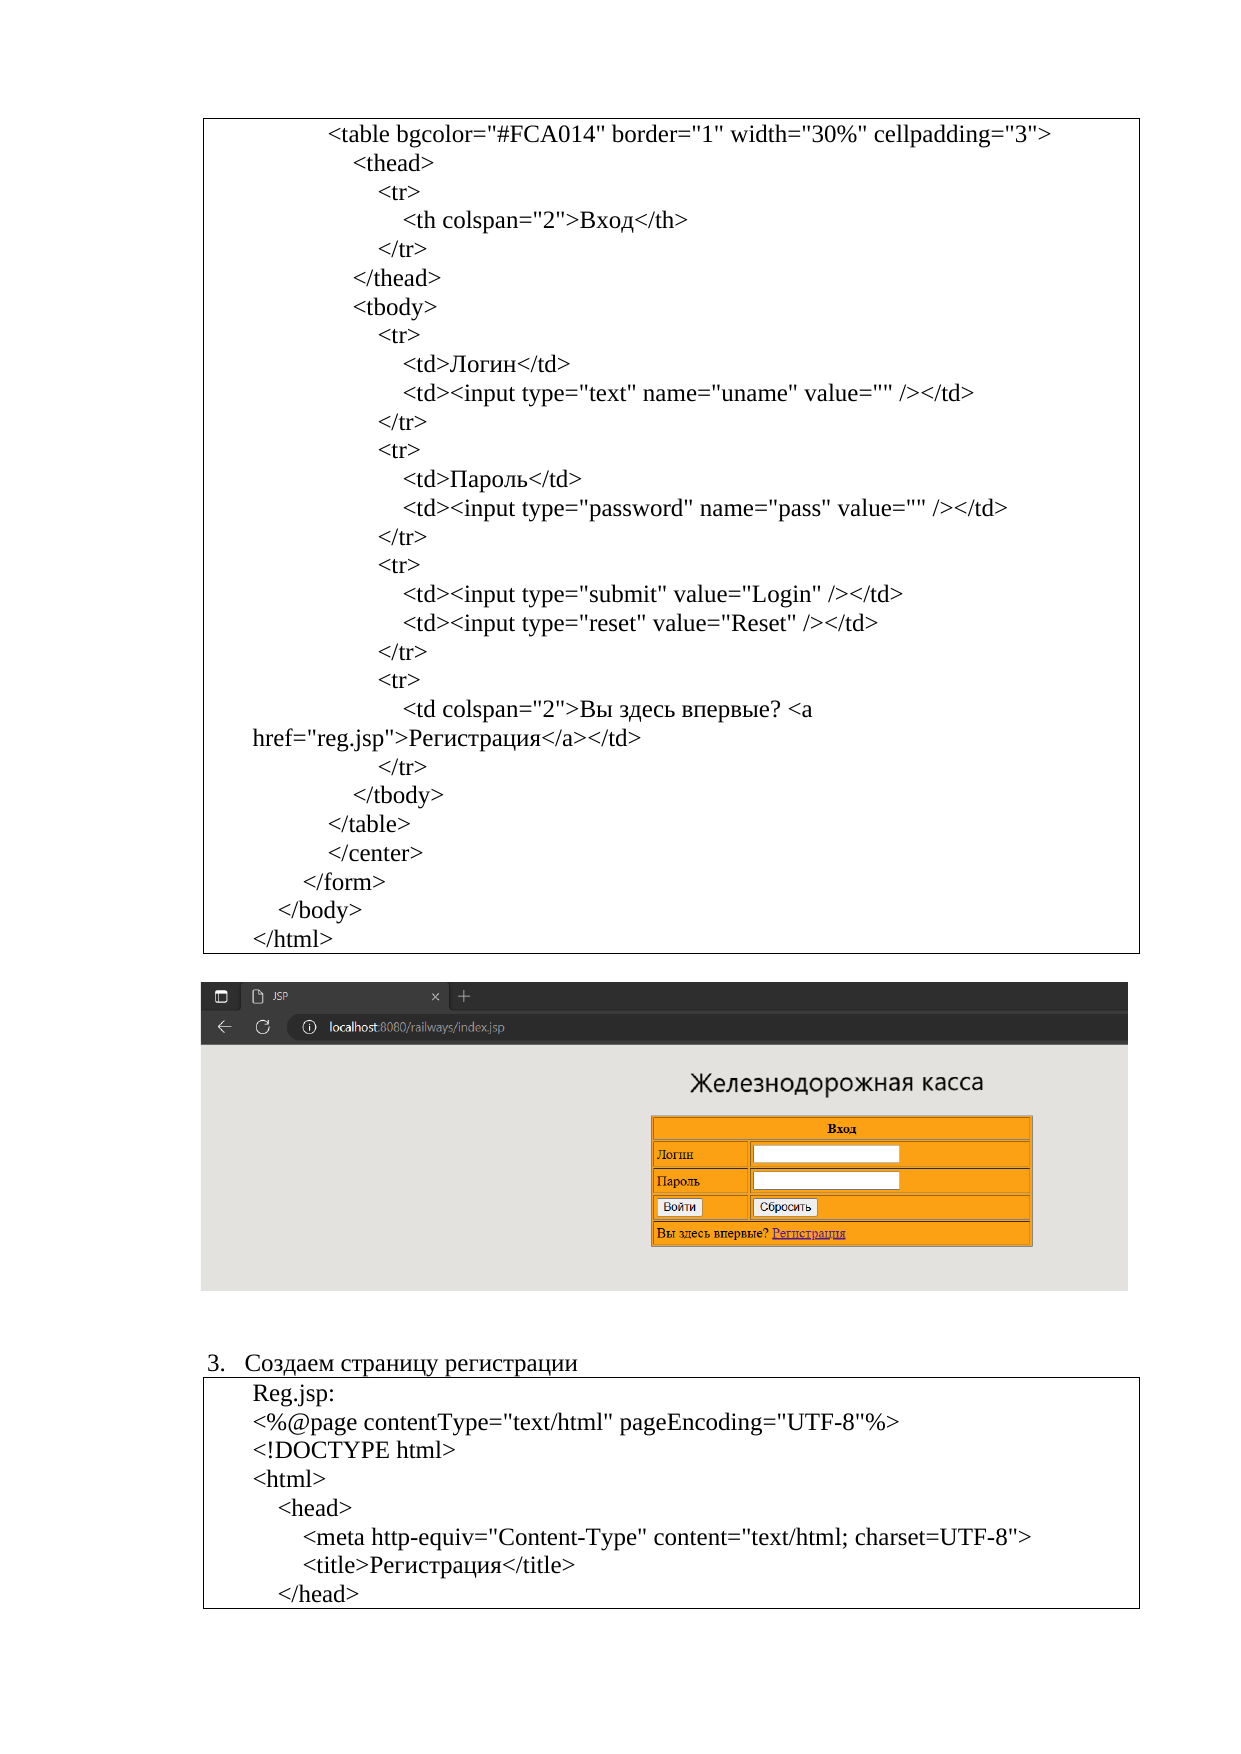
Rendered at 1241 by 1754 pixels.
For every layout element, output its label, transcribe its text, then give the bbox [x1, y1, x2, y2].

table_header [204, 119, 1139, 953]
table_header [204, 1378, 1139, 1608]
picture [200, 982, 1128, 1291]
list Создаем страницу регистрации [207, 1348, 1152, 1377]
